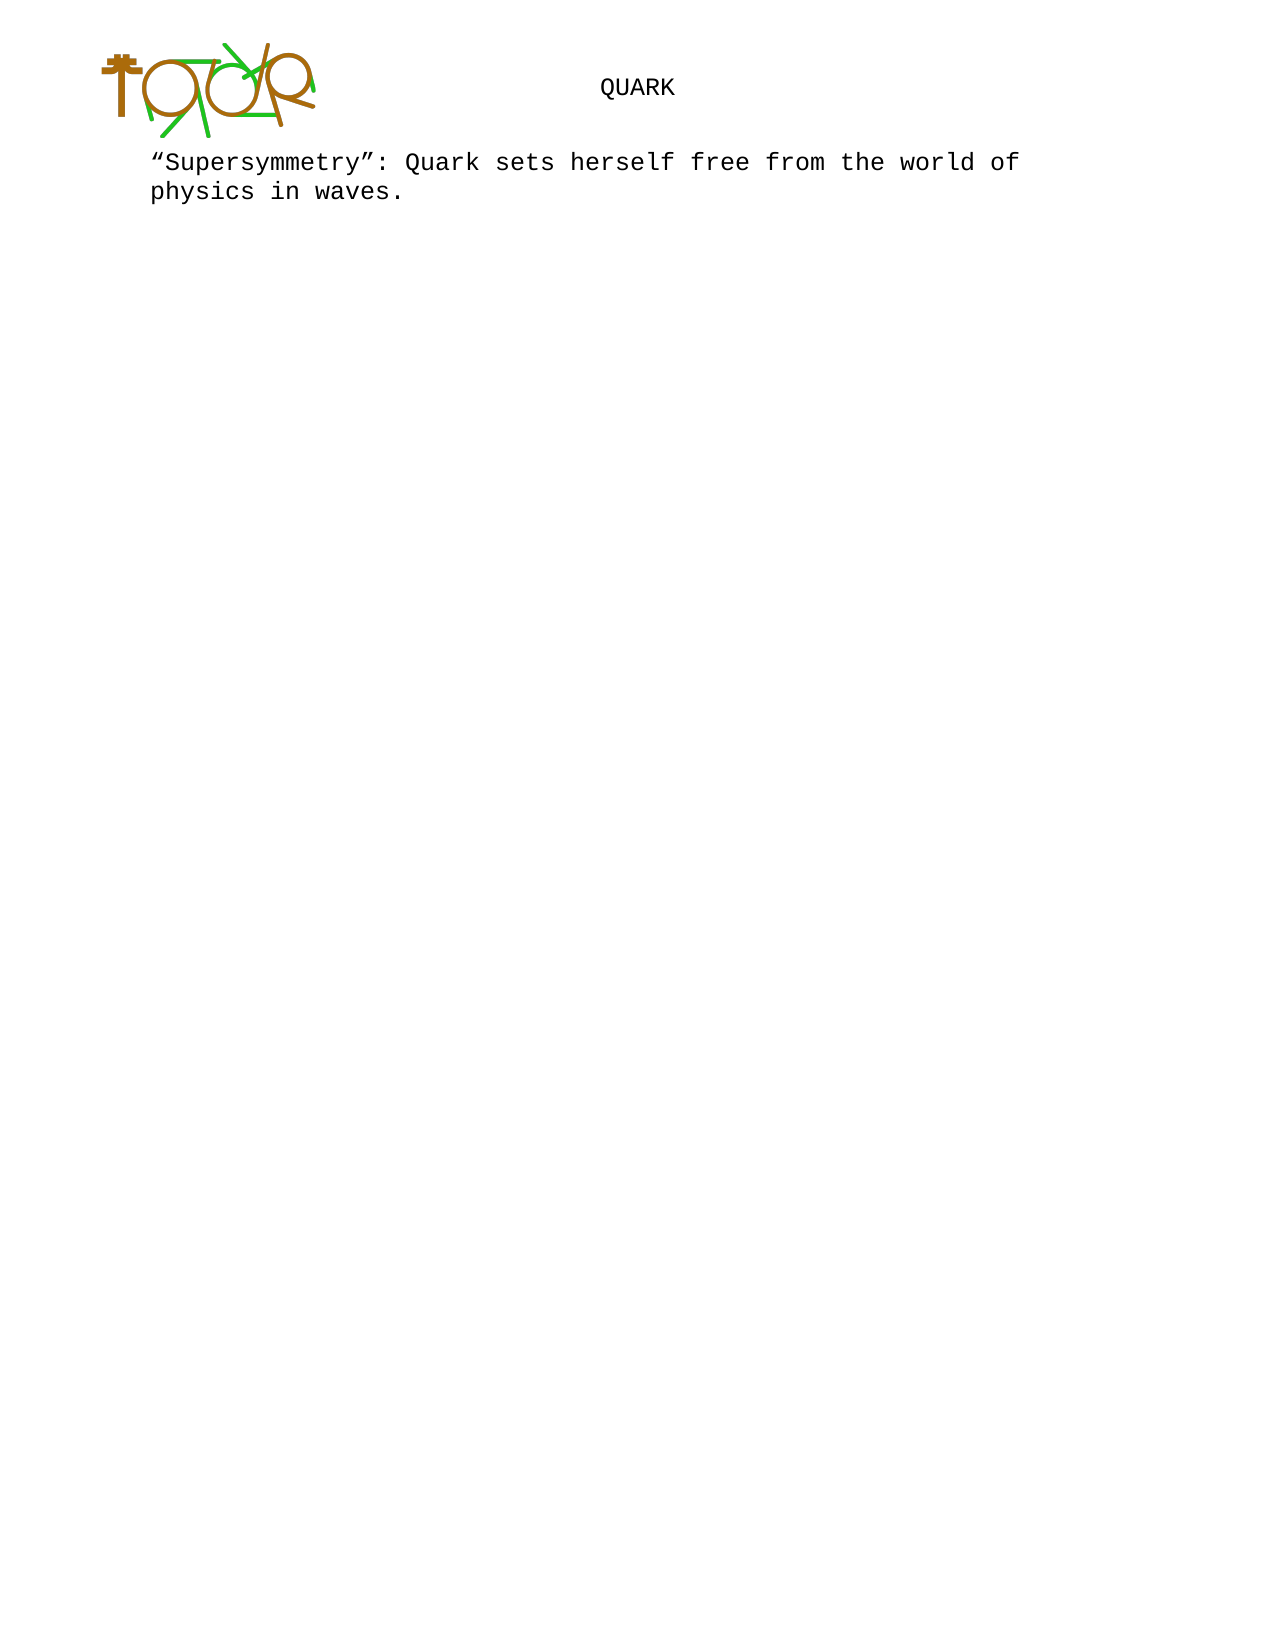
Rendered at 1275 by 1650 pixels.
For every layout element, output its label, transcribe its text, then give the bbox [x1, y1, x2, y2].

picture [101, 43, 316, 138]
text “Supersymmetry”: Quark sets herself free from the world of physics in waves. [150, 150, 1125, 207]
